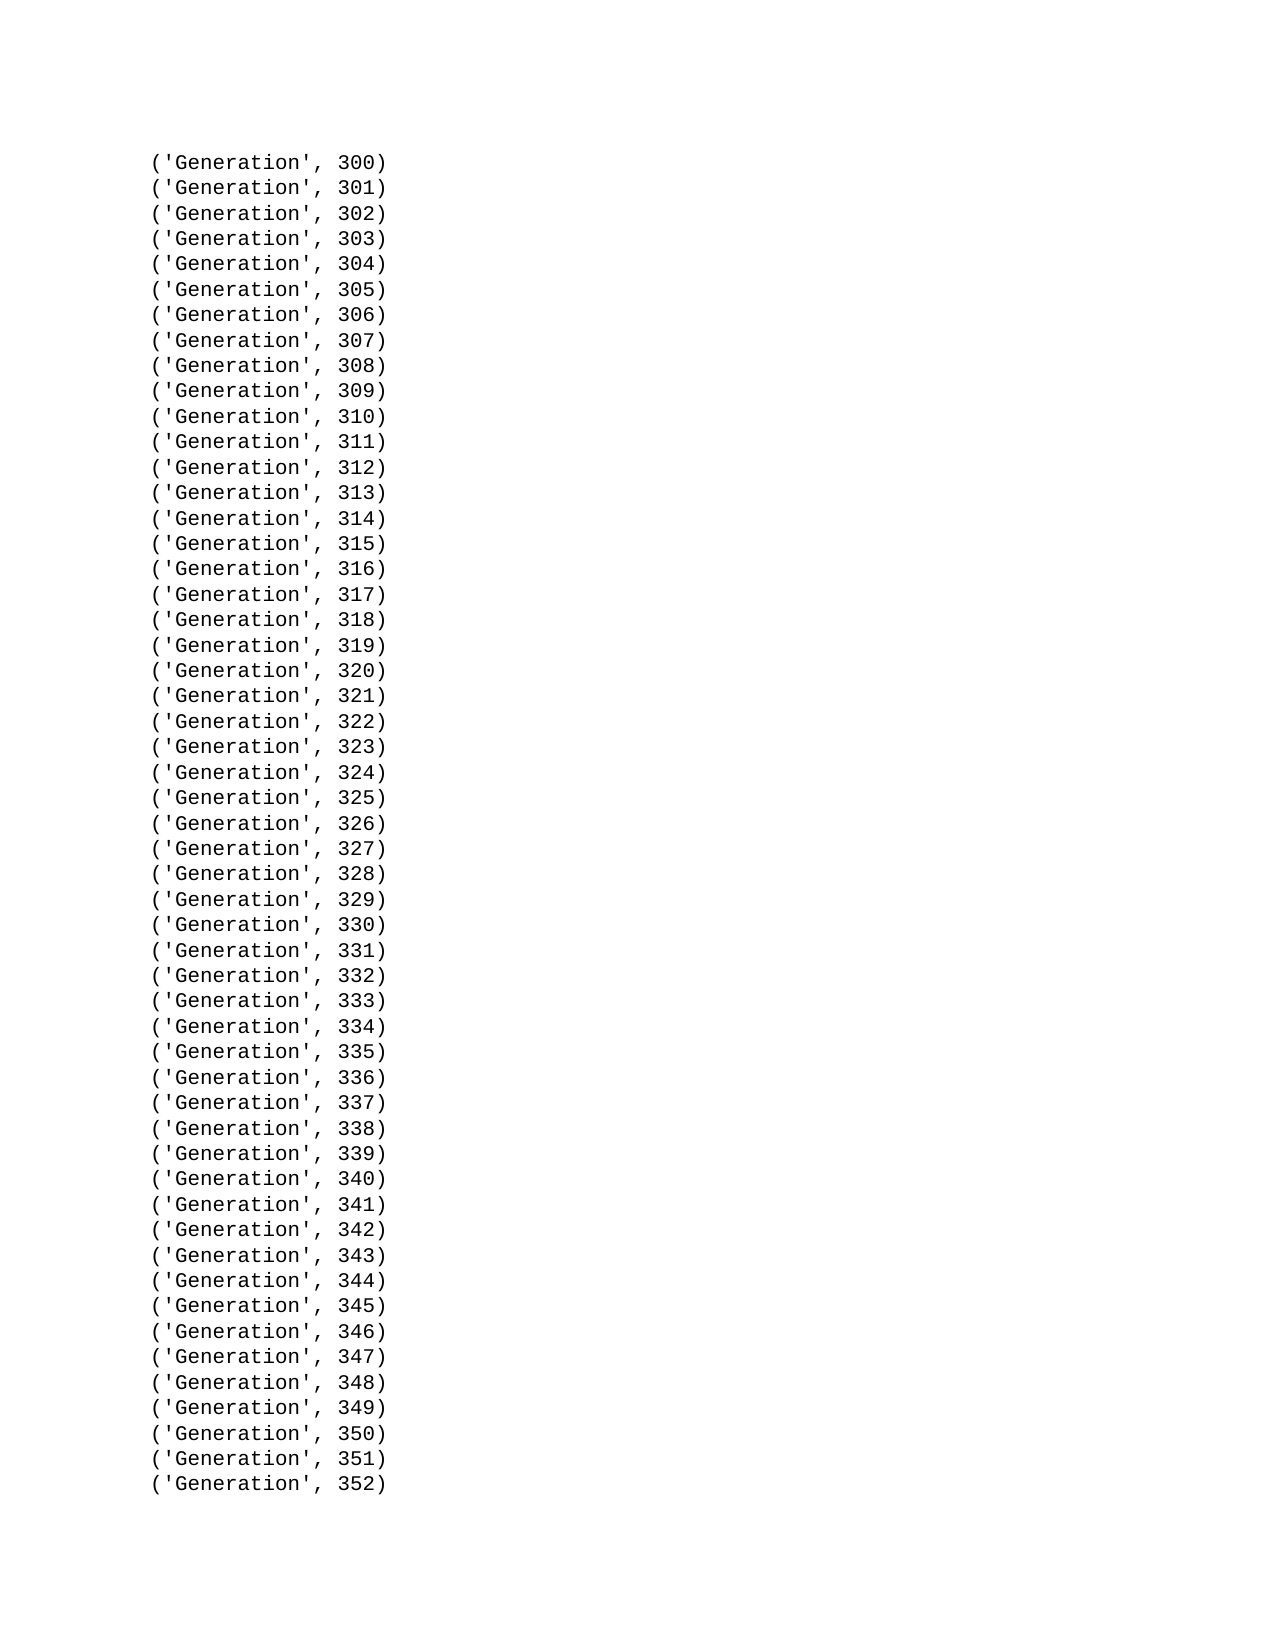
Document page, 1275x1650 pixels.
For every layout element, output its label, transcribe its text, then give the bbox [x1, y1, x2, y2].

text ('Generation', 312) [150, 455, 1125, 480]
text ('Generation', 323) [150, 734, 1125, 760]
text ('Generation', 311) [150, 429, 1125, 455]
text ('Generation', 300) [150, 150, 1125, 175]
text ('Generation', 309) [150, 379, 1125, 404]
text ('Generation', 339) [150, 1141, 1125, 1167]
text ('Generation', 350) [150, 1421, 1125, 1446]
text ('Generation', 341) [150, 1192, 1125, 1217]
text ('Generation', 334) [150, 1014, 1125, 1039]
text ('Generation', 326) [150, 811, 1125, 836]
text ('Generation', 316) [150, 557, 1125, 582]
text ('Generation', 318) [150, 607, 1125, 633]
text ('Generation', 335) [150, 1039, 1125, 1065]
text ('Generation', 314) [150, 506, 1125, 531]
text ('Generation', 342) [150, 1217, 1125, 1243]
text ('Generation', 317) [150, 582, 1125, 607]
text ('Generation', 333) [150, 989, 1125, 1014]
text ('Generation', 340) [150, 1167, 1125, 1192]
text ('Generation', 336) [150, 1065, 1125, 1090]
text ('Generation', 337) [150, 1090, 1125, 1116]
text ('Generation', 304) [150, 252, 1125, 277]
text ('Generation', 307) [150, 328, 1125, 353]
text ('Generation', 315) [150, 531, 1125, 557]
text ('Generation', 328) [150, 862, 1125, 887]
text ('Generation', 310) [150, 404, 1125, 429]
text ('Generation', 331) [150, 938, 1125, 963]
text ('Generation', 347) [150, 1344, 1125, 1370]
text ('Generation', 319) [150, 633, 1125, 658]
text ('Generation', 305) [150, 277, 1125, 302]
text ('Generation', 321) [150, 684, 1125, 709]
text ('Generation', 352) [150, 1472, 1125, 1497]
text ('Generation', 303) [150, 226, 1125, 252]
text ('Generation', 344) [150, 1268, 1125, 1294]
text ('Generation', 345) [150, 1294, 1125, 1319]
text ('Generation', 320) [150, 658, 1125, 684]
text ('Generation', 324) [150, 760, 1125, 785]
text ('Generation', 346) [150, 1319, 1125, 1344]
text ('Generation', 327) [150, 836, 1125, 862]
text ('Generation', 332) [150, 963, 1125, 989]
text ('Generation', 343) [150, 1243, 1125, 1268]
text ('Generation', 349) [150, 1395, 1125, 1421]
text ('Generation', 322) [150, 709, 1125, 734]
text ('Generation', 301) [150, 175, 1125, 201]
text ('Generation', 325) [150, 785, 1125, 811]
text ('Generation', 329) [150, 887, 1125, 912]
text ('Generation', 302) [150, 201, 1125, 226]
text ('Generation', 351) [150, 1446, 1125, 1472]
text ('Generation', 330) [150, 912, 1125, 938]
text ('Generation', 313) [150, 480, 1125, 506]
text ('Generation', 308) [150, 353, 1125, 379]
text ('Generation', 348) [150, 1370, 1125, 1395]
text ('Generation', 338) [150, 1116, 1125, 1141]
text ('Generation', 306) [150, 302, 1125, 328]
